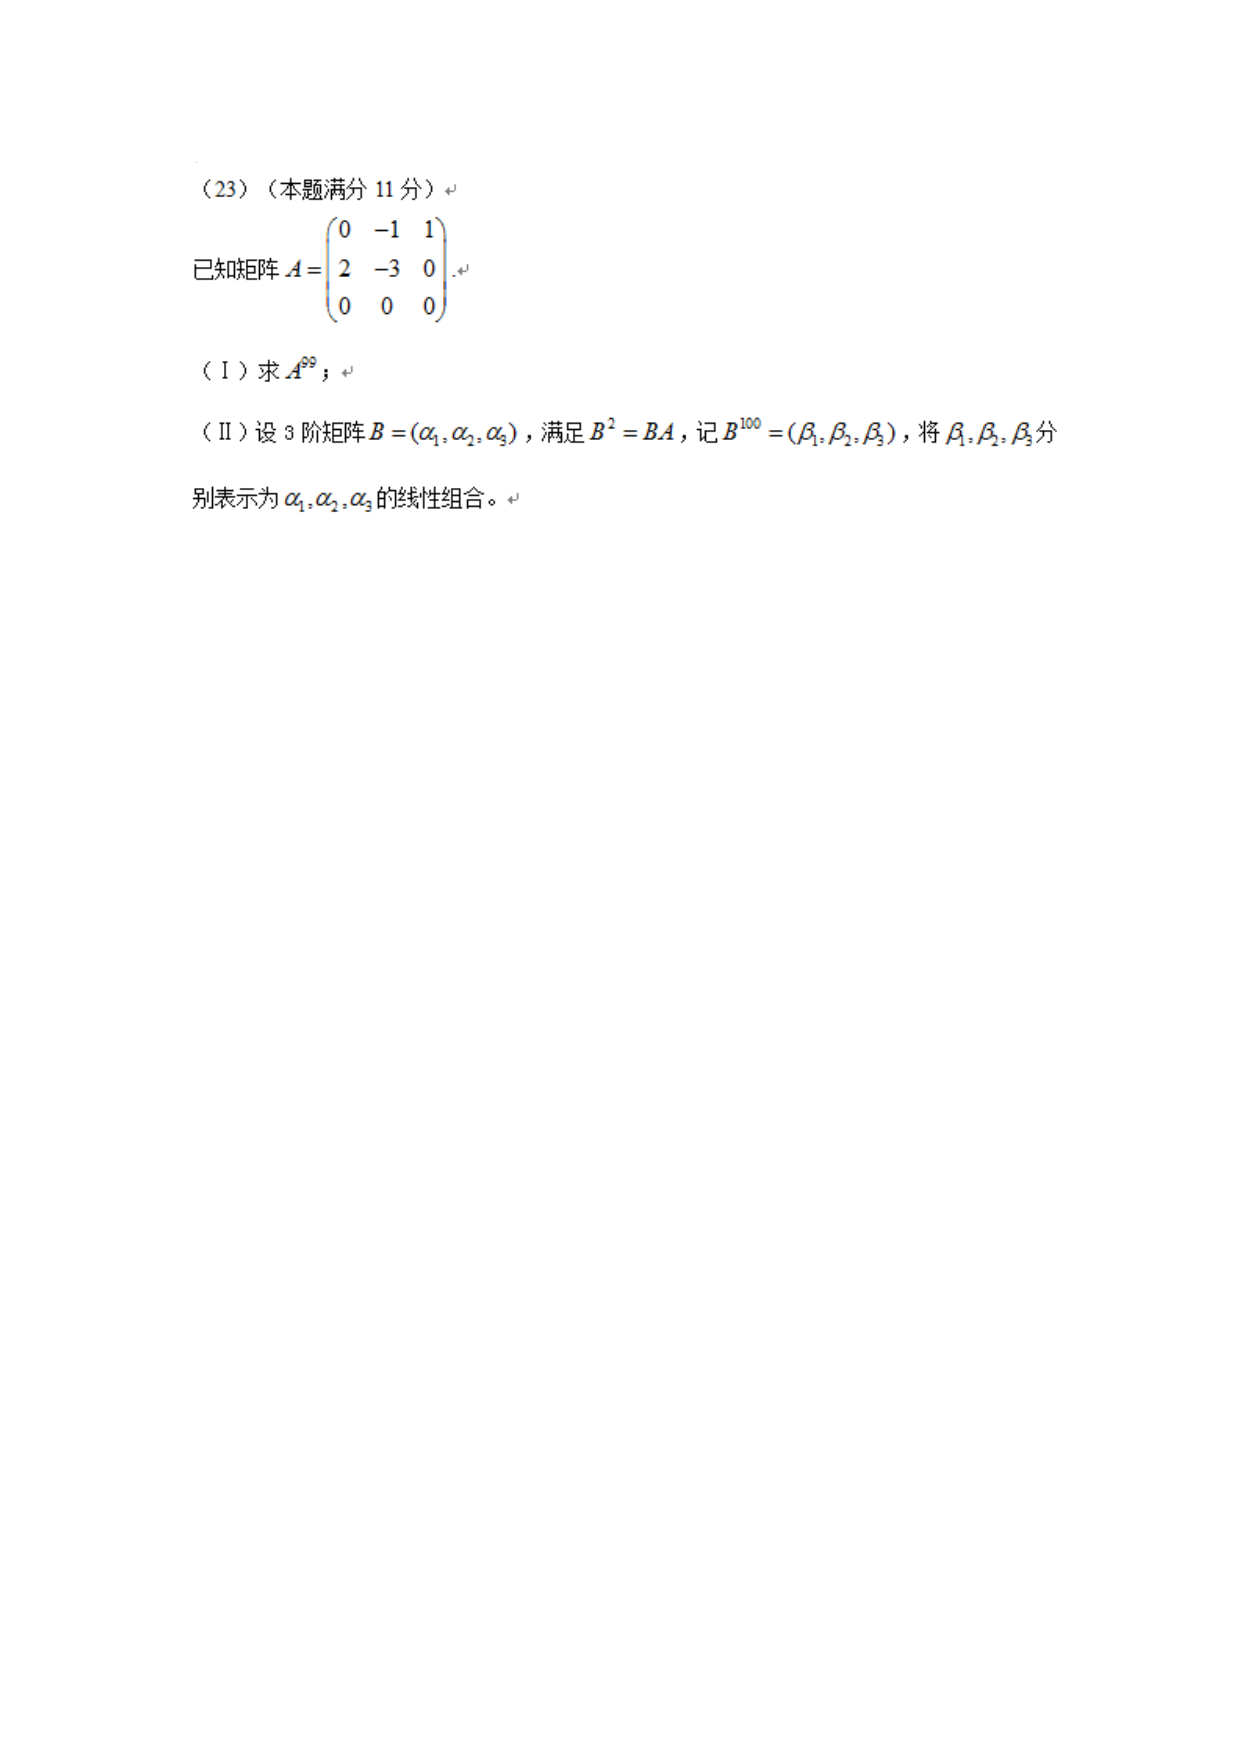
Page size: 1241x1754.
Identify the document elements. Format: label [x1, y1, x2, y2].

picture [187, 162, 1093, 534]
